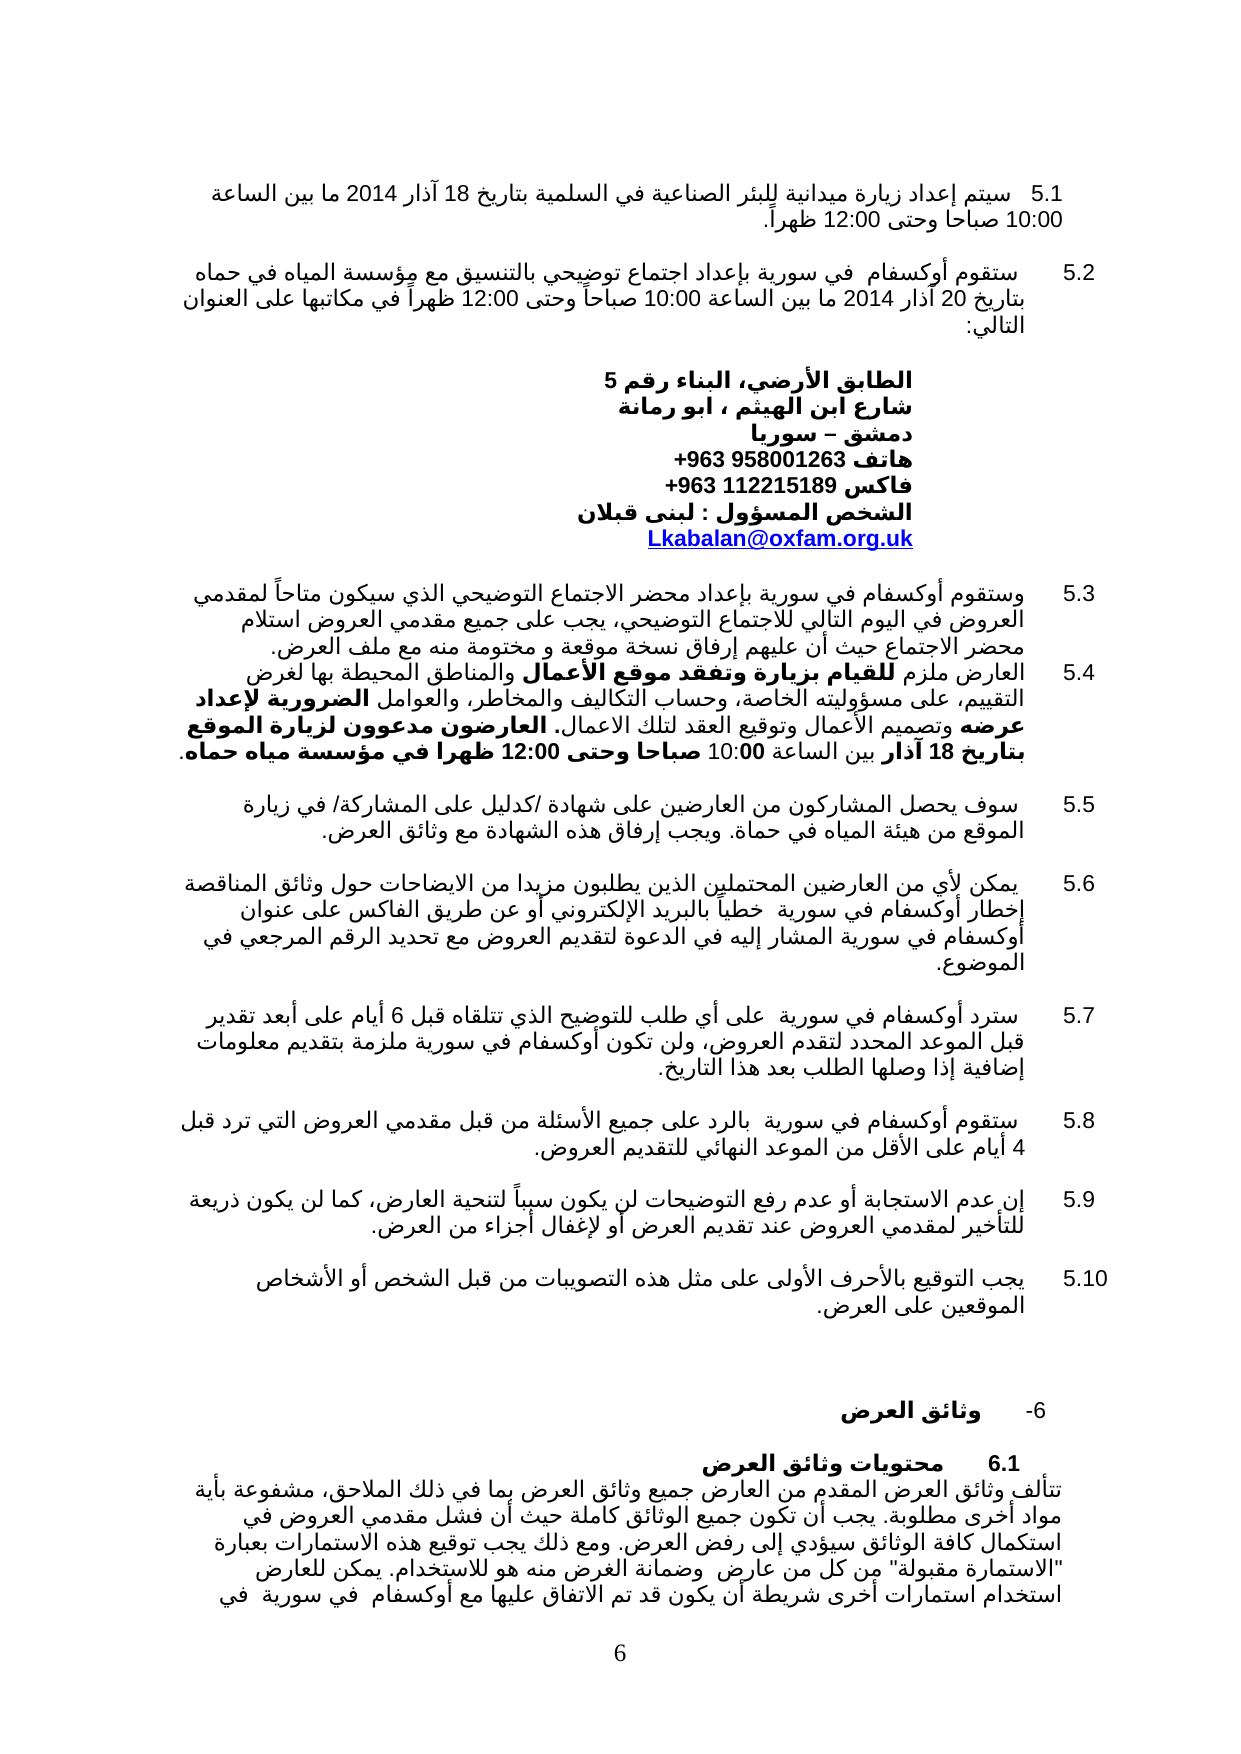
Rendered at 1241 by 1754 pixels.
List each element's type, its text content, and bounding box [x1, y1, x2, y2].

list ستقوم أوكسفام في سورية بإعداد اجتماع توضيحي بالتنسيق مع مؤسسة المياه في حماه بتاريخ 20 آذار 2014 ما بين الساعة 10:00 صباحاً وحتى 12:00 ظهراً في مكاتبها على العنوان التالي: [177, 259, 1063, 338]
list ستقوم أوكسفام في سورية بالرد على جميع الأسئلة من قبل مقدمي العروض التي ترد قبل 4 أيام على الأقل من الموعد النهائي للتقديم العروض. [177, 1107, 1063, 1160]
list إن عدم الاستجابة أو عدم رفع التوضيحات لن يكون سبباً لتنحية العارض، كما لن يكون ذريعة للتأخير لمقدمي العروض عند تقديم العرض أو لإغفال أجزاء من العرض. [177, 1186, 1063, 1239]
list يمكن لأي من العارضين المحتملين الذين يطلبون مزيدا من الايضاحات حول وثائق المناقصة إخطار أوكسفام في سورية خطياً بالبريد الإلكتروني أو عن طريق الفاكس على عنوان أوكسفام في سورية المشار إليه في الدعوة لتقديم العروض مع تحديد الرقم المرجعي في الموضوع. [177, 870, 1063, 975]
text هاتف 958001263 963+ [177, 446, 988, 472]
text الطابق الأرضي، البناء رقم 5 [177, 367, 988, 393]
text شارع ابن الهيثم ، ابو رمانة [177, 393, 988, 419]
text 5.1 سيتم إعداد زيارة ميدانية للبئر الصناعية في السلمية بتاريخ 18 آذار 2014 ما بين الساعة 10:00 صباحا وحتى 12:00 ظهراً. [177, 180, 1063, 233]
list محتويات وثائق العرض [177, 1450, 988, 1476]
list سوف يحصل المشاركون من العارضين على شهادة /كدليل على المشاركة/ في زيارة الموقع من هيئة المياه في حماة. ويجب إرفاق هذه الشهادة مع وثائق العرض. [177, 791, 1063, 843]
list وستقوم أوكسفام في سورية بإعداد محضر الاجتماع التوضيحي الذي سيكون متاحاً لمقدمي العروض في اليوم التالي للاجتماع التوضيحي، يجب على جميع مقدمي العروض استلام محضر الاجتماع حيث أن عليهم إرفاق نسخة موقعة و مختومة منه مع ملف العرض. [177, 580, 1063, 659]
list سترد أوكسفام في سورية على أي طلب للتوضيح الذي تتلقاه قبل 6 أيام على أبعد تقدير قبل الموعد المحدد لتقدم العروض، ولن تكون أوكسفام في سورية ملزمة بتقديم معلومات إضافية إذا وصلها الطلب بعد هذا التاريخ. [177, 1002, 1063, 1081]
list يجب التوقيع بالأحرف الأولى على مثل هذه التصويبات من قبل الشخص أو الأشخاص الموقعين على العرض. [177, 1265, 1063, 1318]
text دمشق – سوريا [177, 419, 988, 446]
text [177, 1476, 1063, 1608]
text فاكس 112215189 963+ [177, 472, 1063, 498]
text الشخص المسؤول : لبنى قبلان [177, 498, 1063, 525]
list وثائق العرض [177, 1397, 1026, 1423]
list العارض ملزم للقيام بزيارة وتفقد موقع الأعمال والمناطق المحيطة بها لغرض التقييم، على مسؤوليته الخاصة، وحساب التكاليف والمخاطر، والعوامل الضرورية لإعداد عرضه وتصميم الأعمال وتوقيع العقد لتلك الاعمال. العارضون مدعوون لزيارة الموقع بتاريخ 18 آذار بين الساعة 10:00 صباحا وحتى 12:00 ظهرا في مؤسسة مياه حماه. [177, 659, 1063, 764]
text Lkabalan@oxfam.org.uk [177, 525, 988, 551]
